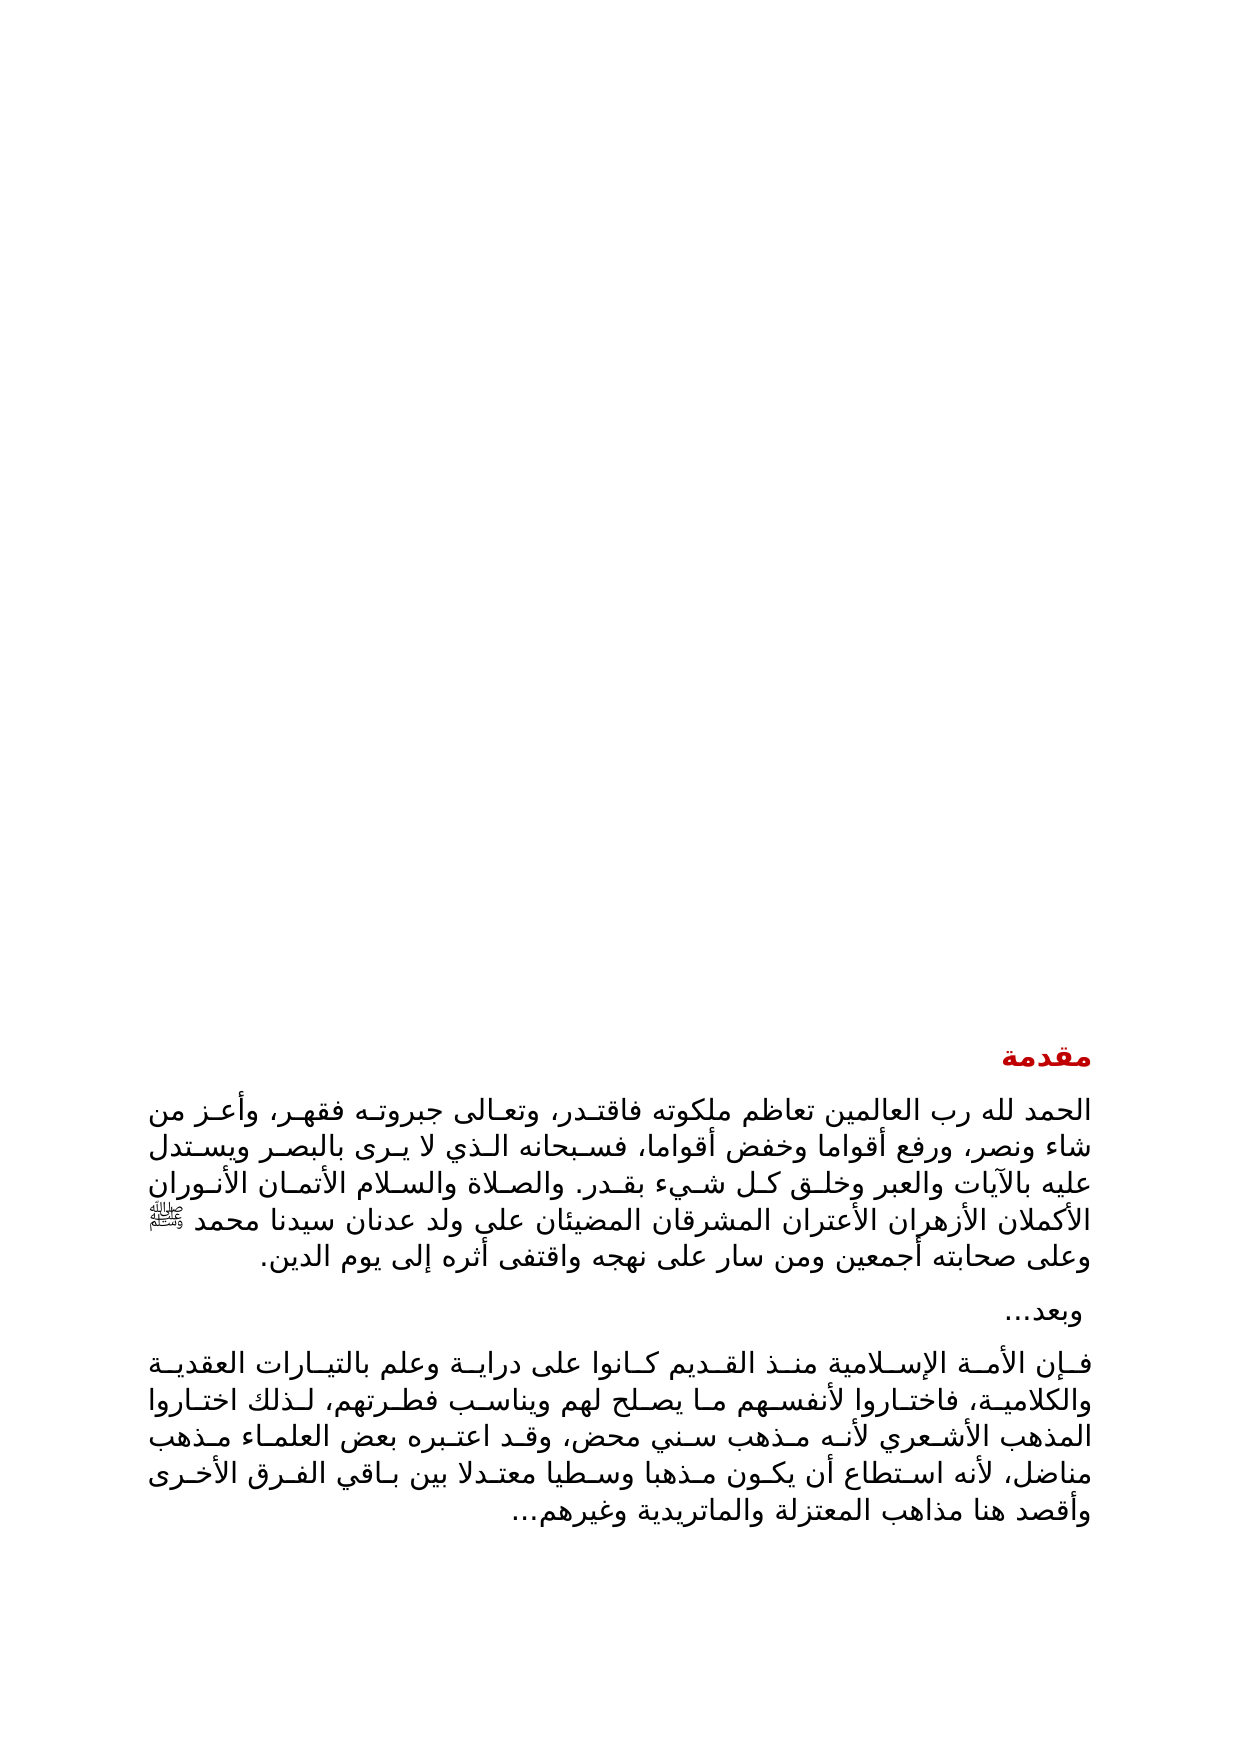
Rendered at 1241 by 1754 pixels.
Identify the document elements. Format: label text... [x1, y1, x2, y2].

text فإن الأمة الإسلامية منذ القديم كانوا على دراية وعلم بالتيارات العقدية والكلامية، فاختاروا لأنفسهم ما يصلح لهم ويناسب فطرتهم، لذلك اختاروا المذهب الأشعري لأنه مذهب سني محض، وقد اعتبره بعض العلماء مذهب مناضل، لأنه استطاع أن يكون مذهبا وسطيا معتدلا بين باقي الفرق الأخرى وأقصد هنا مذاهب المعتزلة والماتريدية وغيرهم... [148, 1346, 1093, 1527]
text وبعد... [148, 1293, 1093, 1327]
text مقدمة [148, 1040, 1093, 1074]
text الحمد لله رب العالمين تعاظم ملكوته فاقتدر، وتعالى جبروته فقهر، وأعز من شاء ونصر، ورفع أقواما وخفض أقواما، فسبحانه الذي لا يرى بالبصر ويستدل عليه بالآيات والعبر وخلق كل شيء بقدر. والصلاة والسلام الأتمان الأنوران الأكملان الأزهران الأعتران المشرقان المضيئان على ولد عدنان سيدنا محمد ﷺ وعلى صحابته أجمعين ومن سار على نهجه واقتفى أثره إلى يوم الدين. [148, 1093, 1093, 1274]
